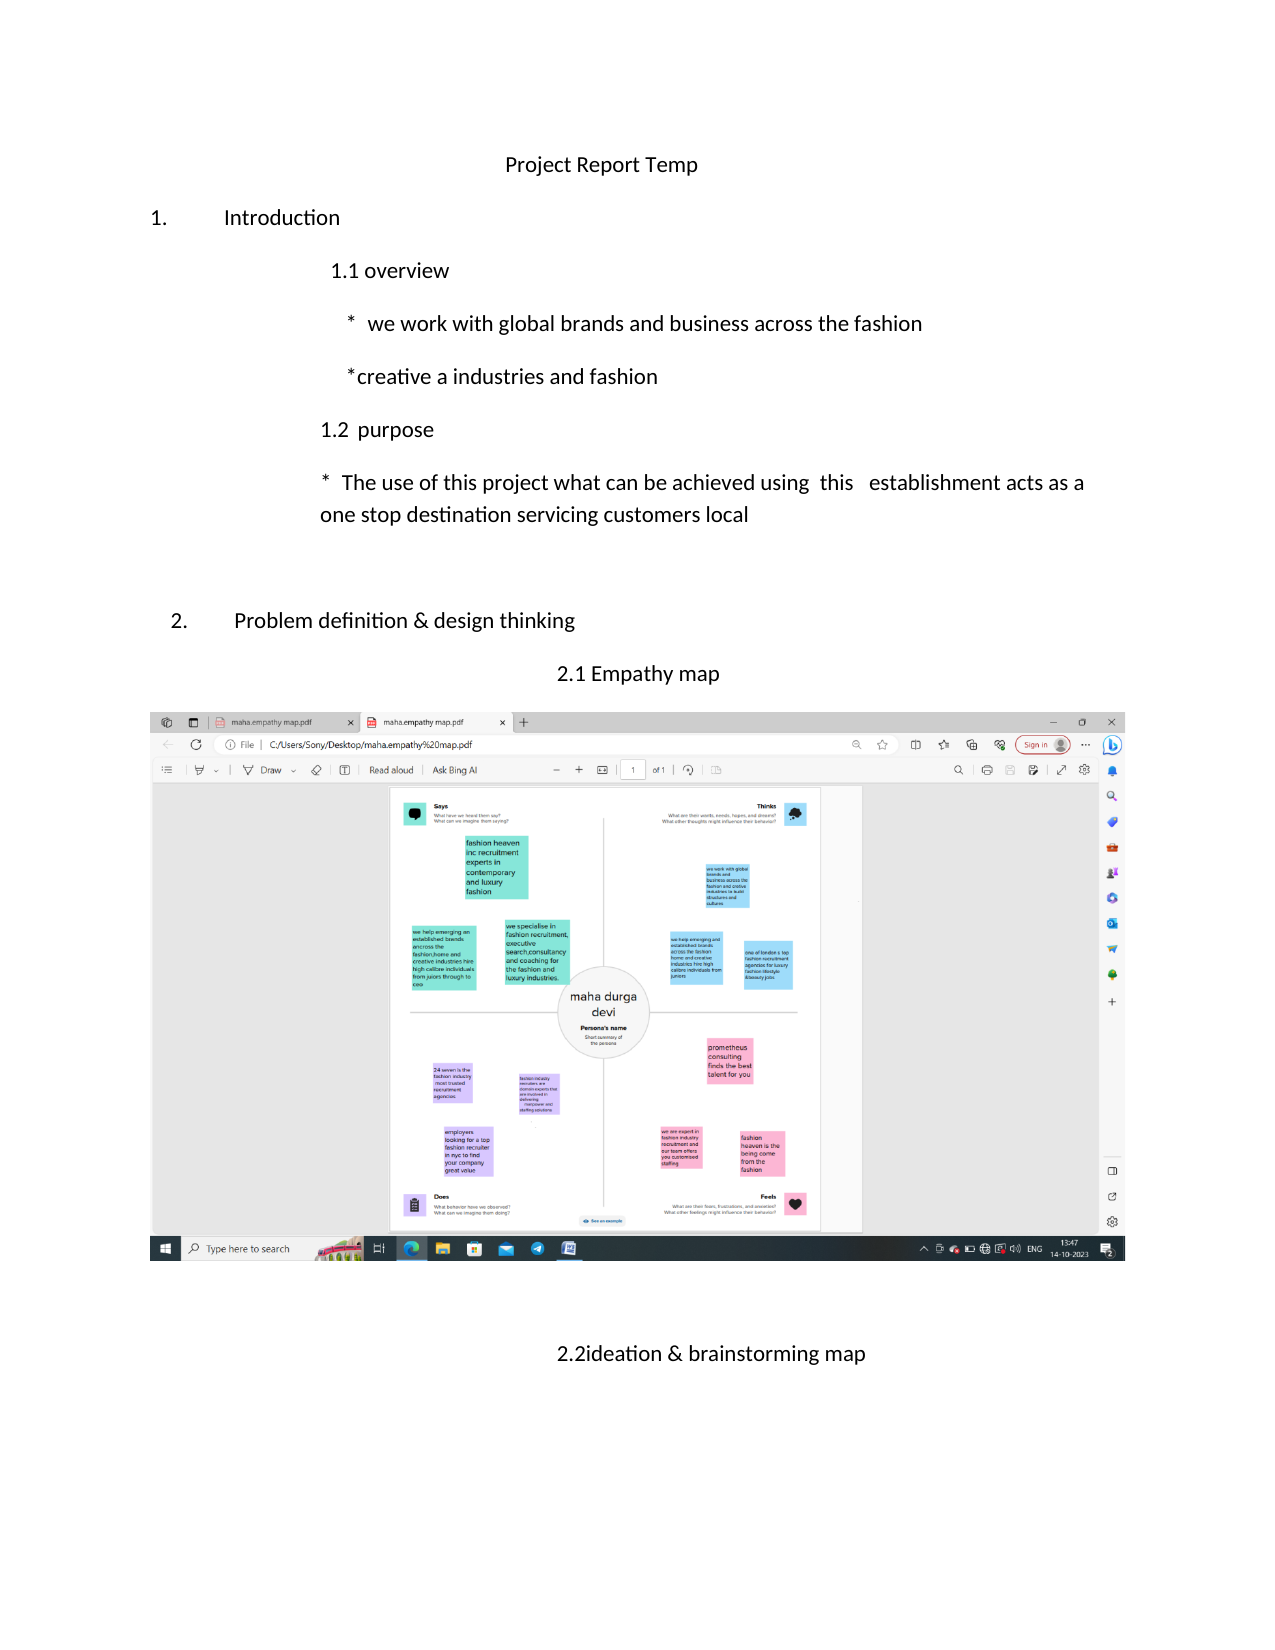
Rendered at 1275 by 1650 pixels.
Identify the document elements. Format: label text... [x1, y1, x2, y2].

text * The use of this project what can be achieved using this establishment acts as a one stop destination servicing customers local [320, 468, 1125, 528]
text 1. Introduction [150, 203, 1125, 231]
picture [150, 712, 1125, 1261]
text *creative a industries and fashion [150, 362, 1125, 390]
text 2.2ideation & brainstorming map [150, 1339, 1125, 1367]
text * we work with global brands and business across the fashion [150, 309, 1125, 337]
text 2.1 Empathy map [150, 659, 1125, 687]
list purpose [320, 415, 1125, 443]
text 2. Problem definition & design thinking [150, 606, 1125, 634]
text 1.1 overview [150, 256, 1125, 284]
text Project Report Temp [150, 150, 1125, 178]
